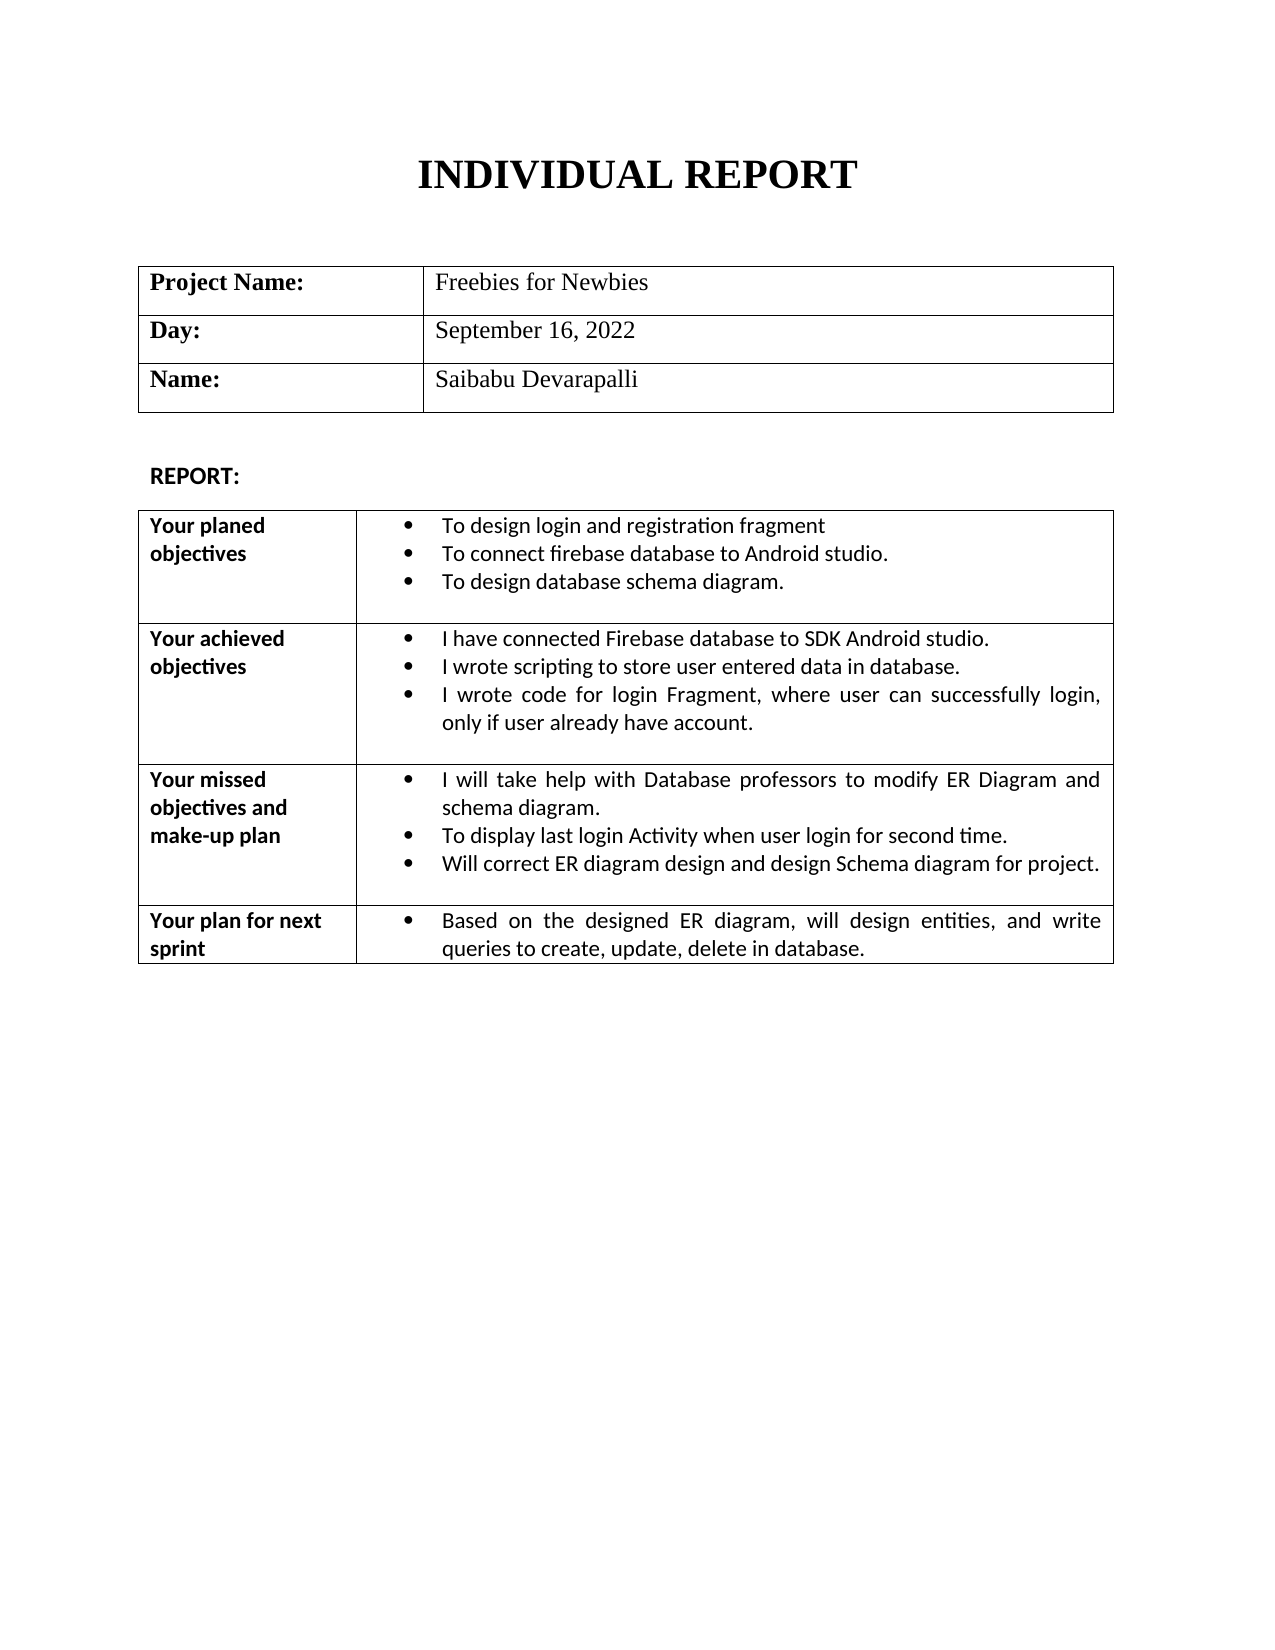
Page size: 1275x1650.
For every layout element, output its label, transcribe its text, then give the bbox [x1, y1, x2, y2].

table_header Freebies for Newbies [424, 267, 1113, 314]
table_cell Your achieved objectives [139, 624, 356, 764]
table_cell I have connected Firebase database to SDK Android studio. I wrote scripting to store user entered data in database. I wrote code for login Fragment, where user can successfully login, only if user already have account. [357, 624, 1113, 764]
table_cell September 16, 2022 [424, 316, 1113, 363]
text INDIVIDUAL REPORT [150, 150, 1125, 198]
table_cell Based on the designed ER diagram, will design entities, and write queries to create, update, delete in database. [357, 906, 1113, 962]
table_cell Your missed objectives and make-up plan [139, 765, 356, 905]
table_header Project Name: [139, 267, 423, 314]
table_cell Name: [139, 364, 423, 412]
table_cell I will take help with Database professors to modify ER Diagram and schema diagram. To display last login Activity when user login for second time. Will correct ER diagram design and design Schema diagram for project. [357, 765, 1113, 905]
table_header Your planed objectives [139, 511, 356, 623]
table_cell Your plan for next sprint [139, 906, 356, 962]
table_cell Saibabu Devarapalli [424, 364, 1113, 412]
table_cell Day: [139, 316, 423, 363]
text REPORT: [150, 460, 1125, 491]
table_header To design login and registration fragment To connect firebase database to Android studio. To design database schema diagram. [357, 511, 1113, 623]
